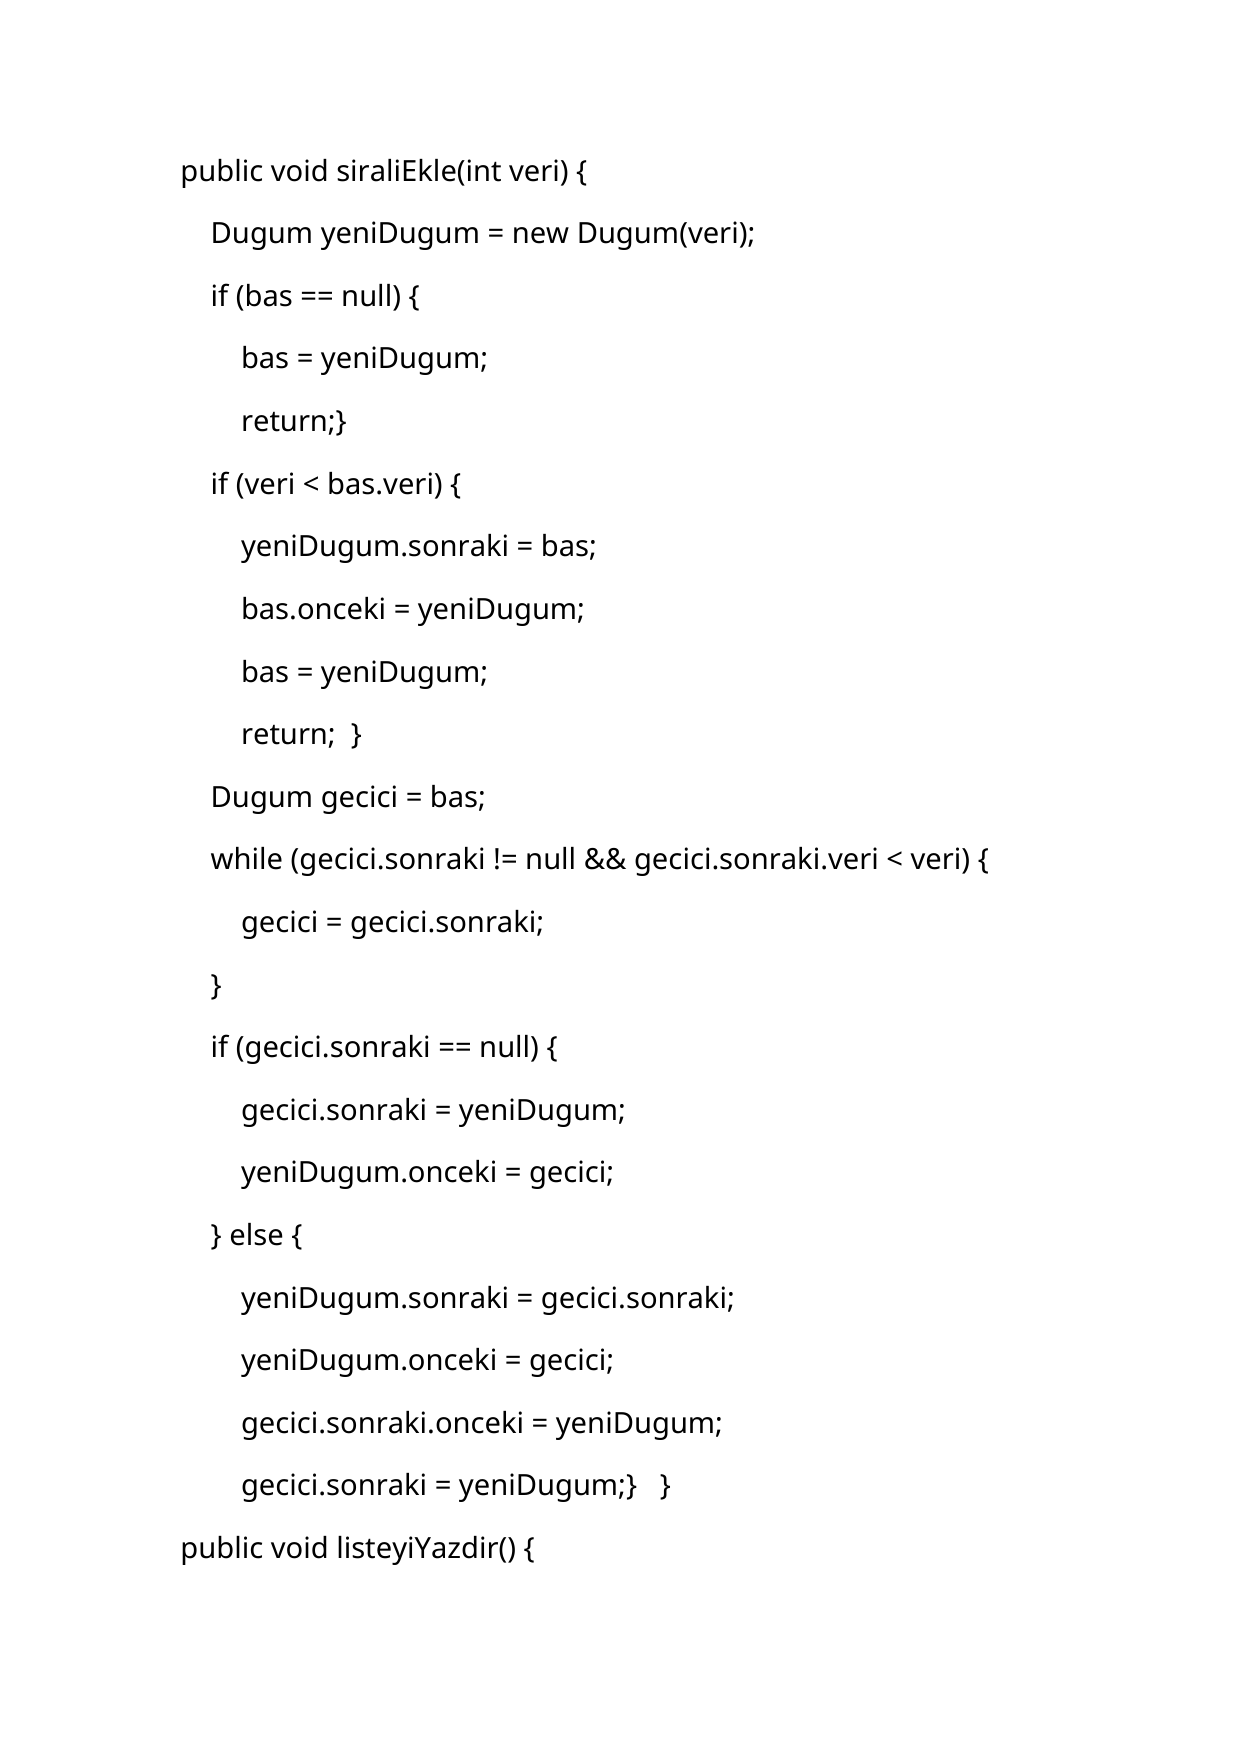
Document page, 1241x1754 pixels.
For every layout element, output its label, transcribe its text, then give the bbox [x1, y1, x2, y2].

text bas = yeniDugum; [150, 651, 1090, 691]
text gecici.sonraki = yeniDugum; [150, 1089, 1090, 1129]
text yeniDugum.sonraki = bas; [150, 526, 1090, 565]
text gecici = gecici.sonraki; [150, 901, 1090, 941]
text yeniDugum.onceki = gecici; [150, 1152, 1090, 1191]
text if (veri < bas.veri) { [150, 463, 1090, 503]
text if (gecici.sonraki == null) { [150, 1026, 1090, 1066]
text yeniDugum.onceki = gecici; [150, 1339, 1090, 1379]
text } else { [150, 1214, 1090, 1254]
text gecici.sonraki.onceki = yeniDugum; [150, 1402, 1090, 1442]
text return;} [150, 400, 1090, 440]
text bas = yeniDugum; [150, 338, 1090, 377]
text gecici.sonraki = yeniDugum;} } [150, 1465, 1090, 1504]
text if (bas == null) { [150, 275, 1090, 315]
text return; } [150, 713, 1090, 753]
text public void listeyiYazdir() { [150, 1527, 1090, 1567]
text bas.onceki = yeniDugum; [150, 588, 1090, 628]
text while (gecici.sonraki != null && gecici.sonraki.veri < veri) { [150, 839, 1090, 878]
text Dugum yeniDugum = new Dugum(veri); [150, 213, 1090, 252]
text Dugum gecici = bas; [150, 776, 1090, 816]
text public void siraliEkle(int veri) { [150, 150, 1090, 190]
text yeniDugum.sonraki = gecici.sonraki; [150, 1277, 1090, 1317]
text } [150, 964, 1090, 1003]
